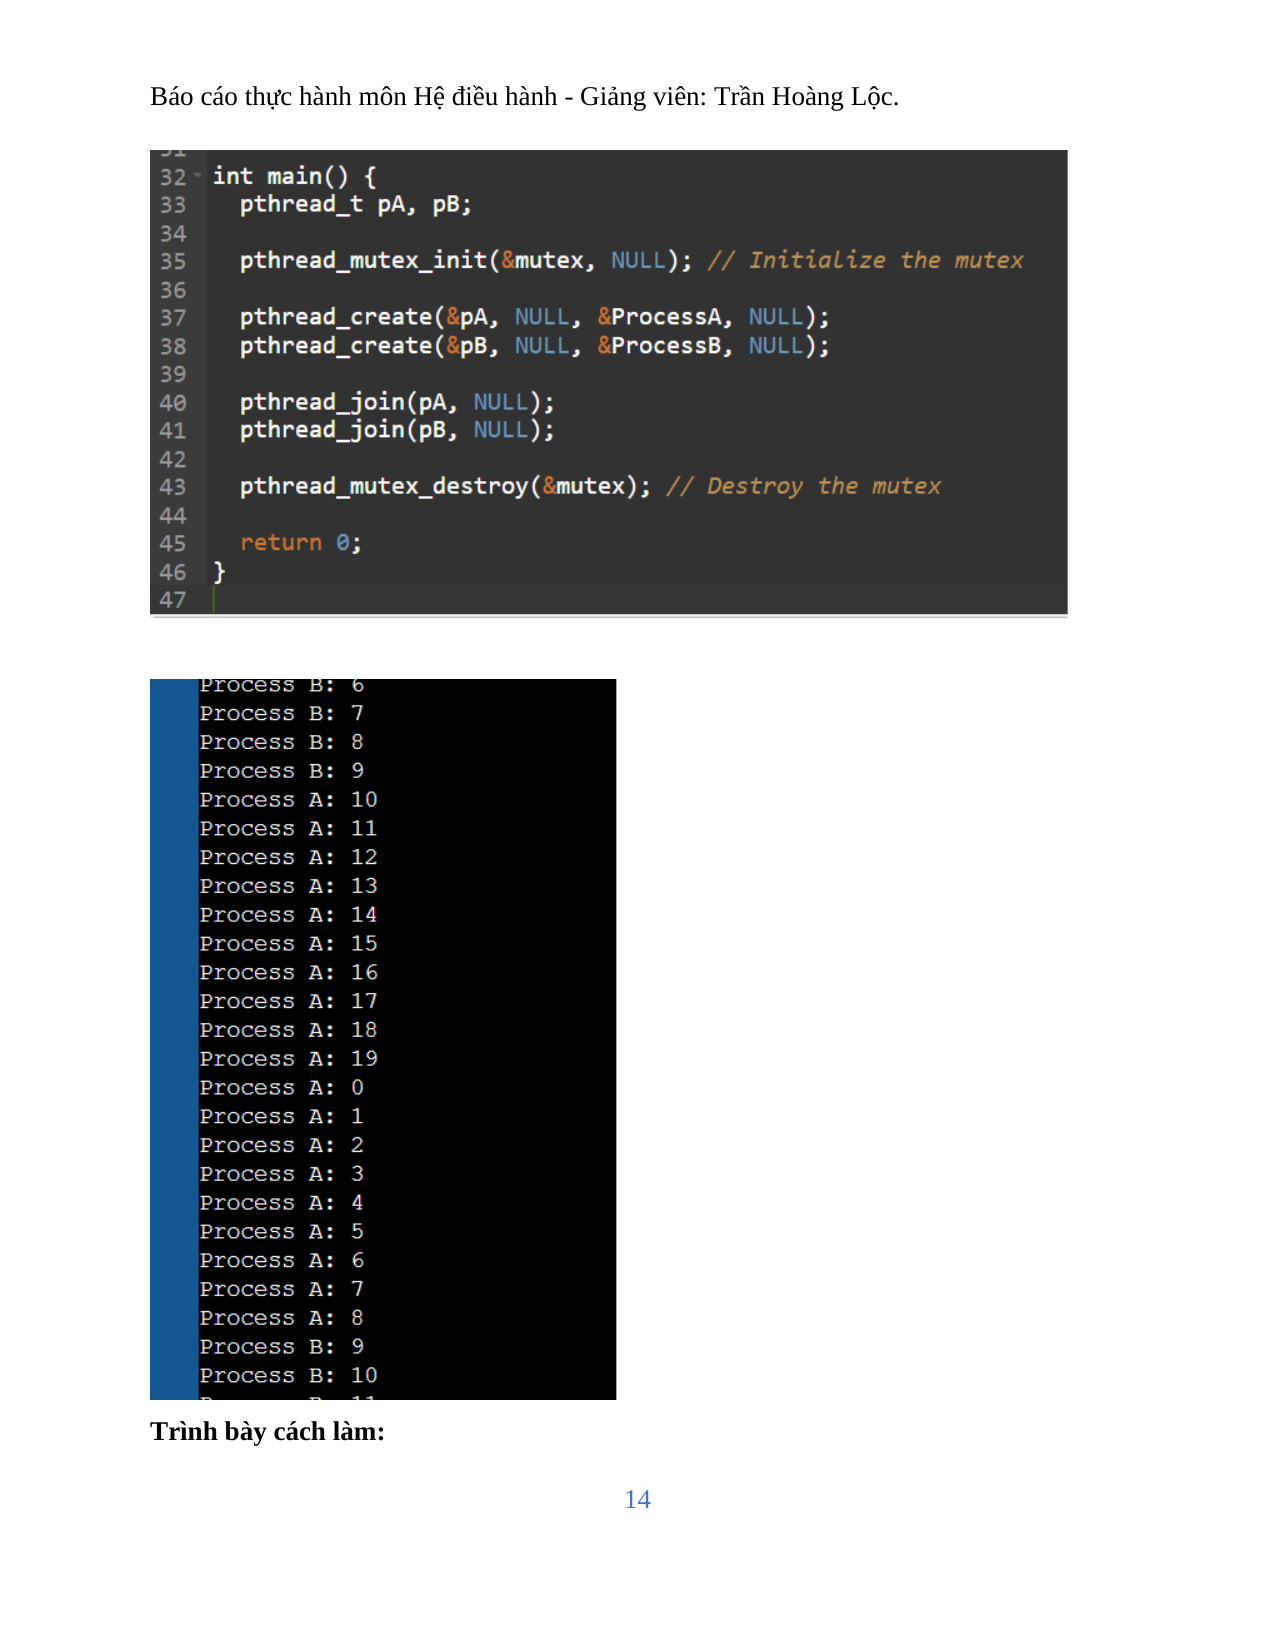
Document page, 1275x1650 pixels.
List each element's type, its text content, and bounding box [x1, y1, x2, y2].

picture [150, 150, 1068, 618]
text Trình bày cách làm: [150, 1415, 1125, 1446]
picture [150, 679, 617, 1400]
